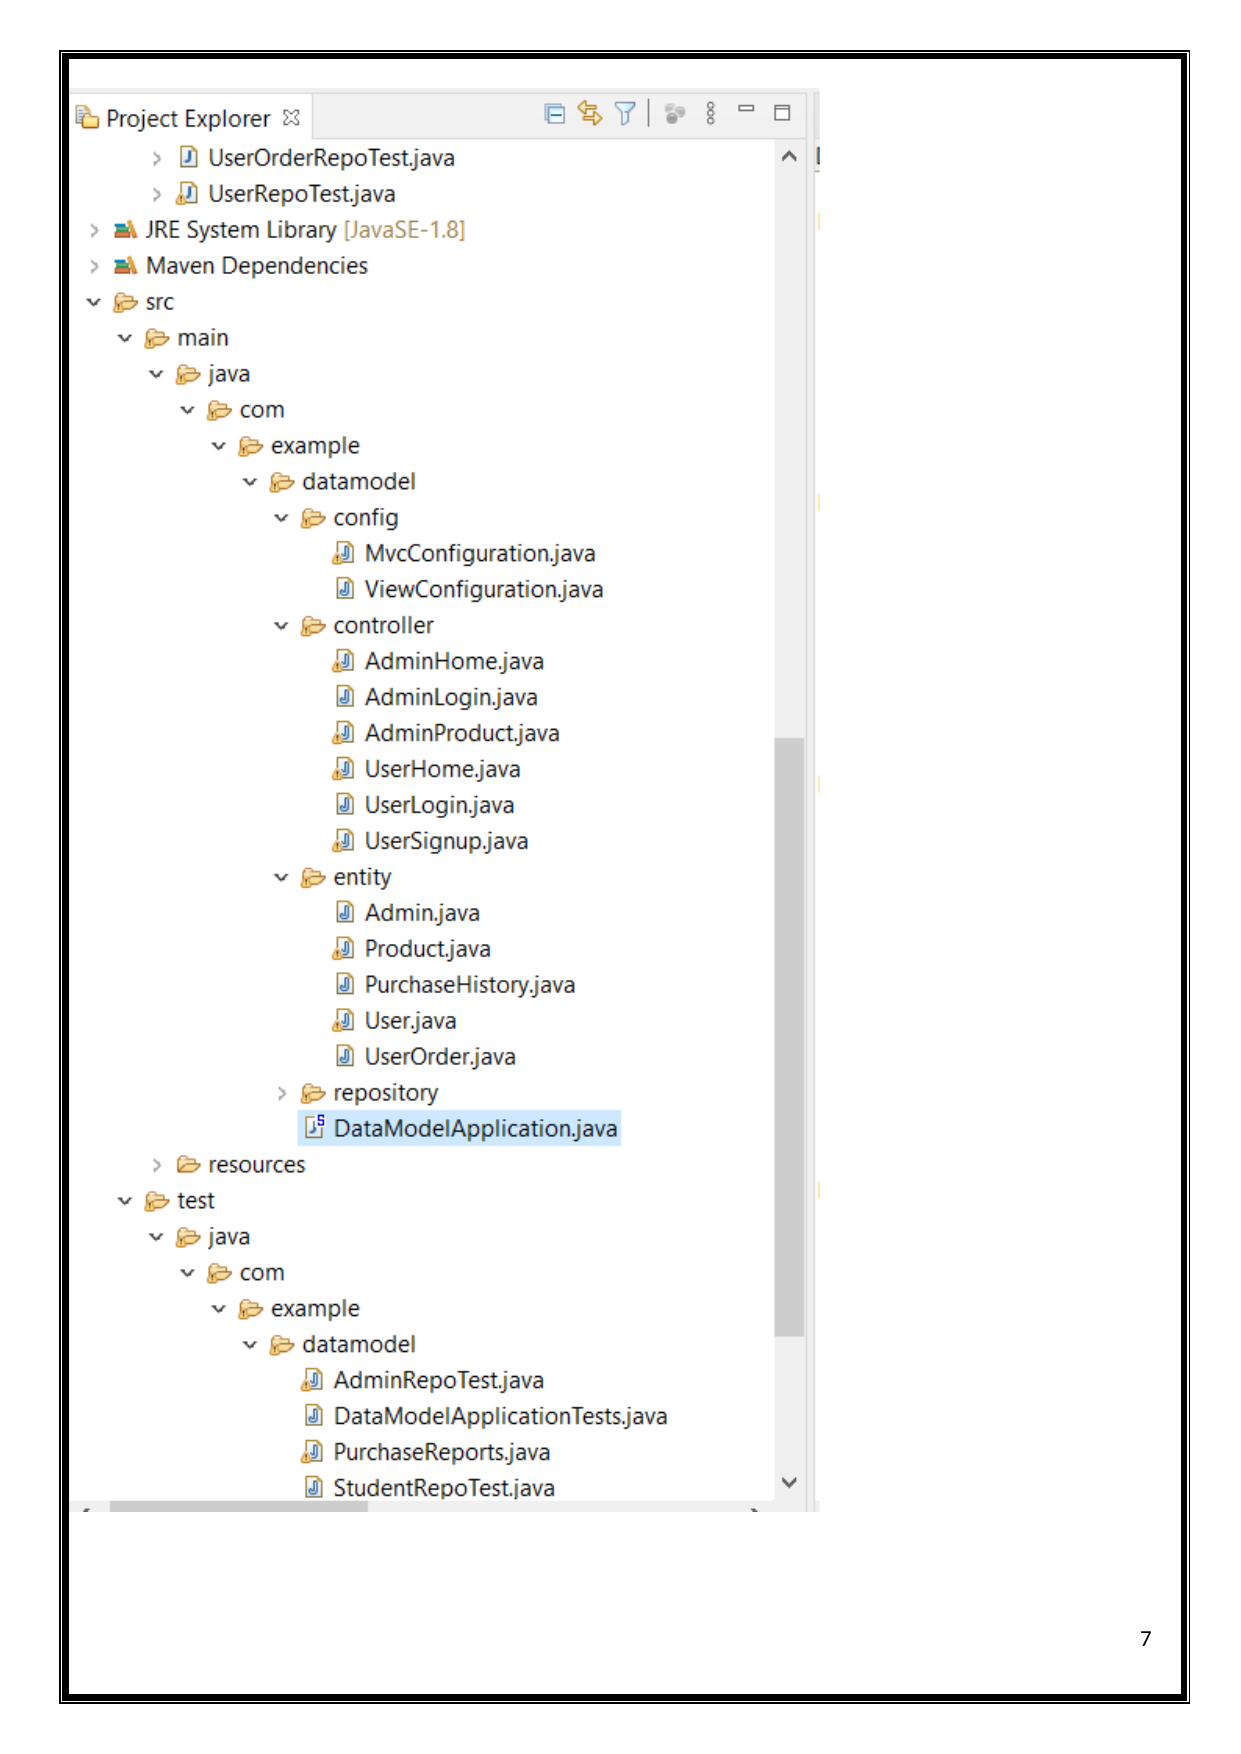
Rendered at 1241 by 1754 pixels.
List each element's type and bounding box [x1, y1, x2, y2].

picture [69, 88, 820, 1512]
